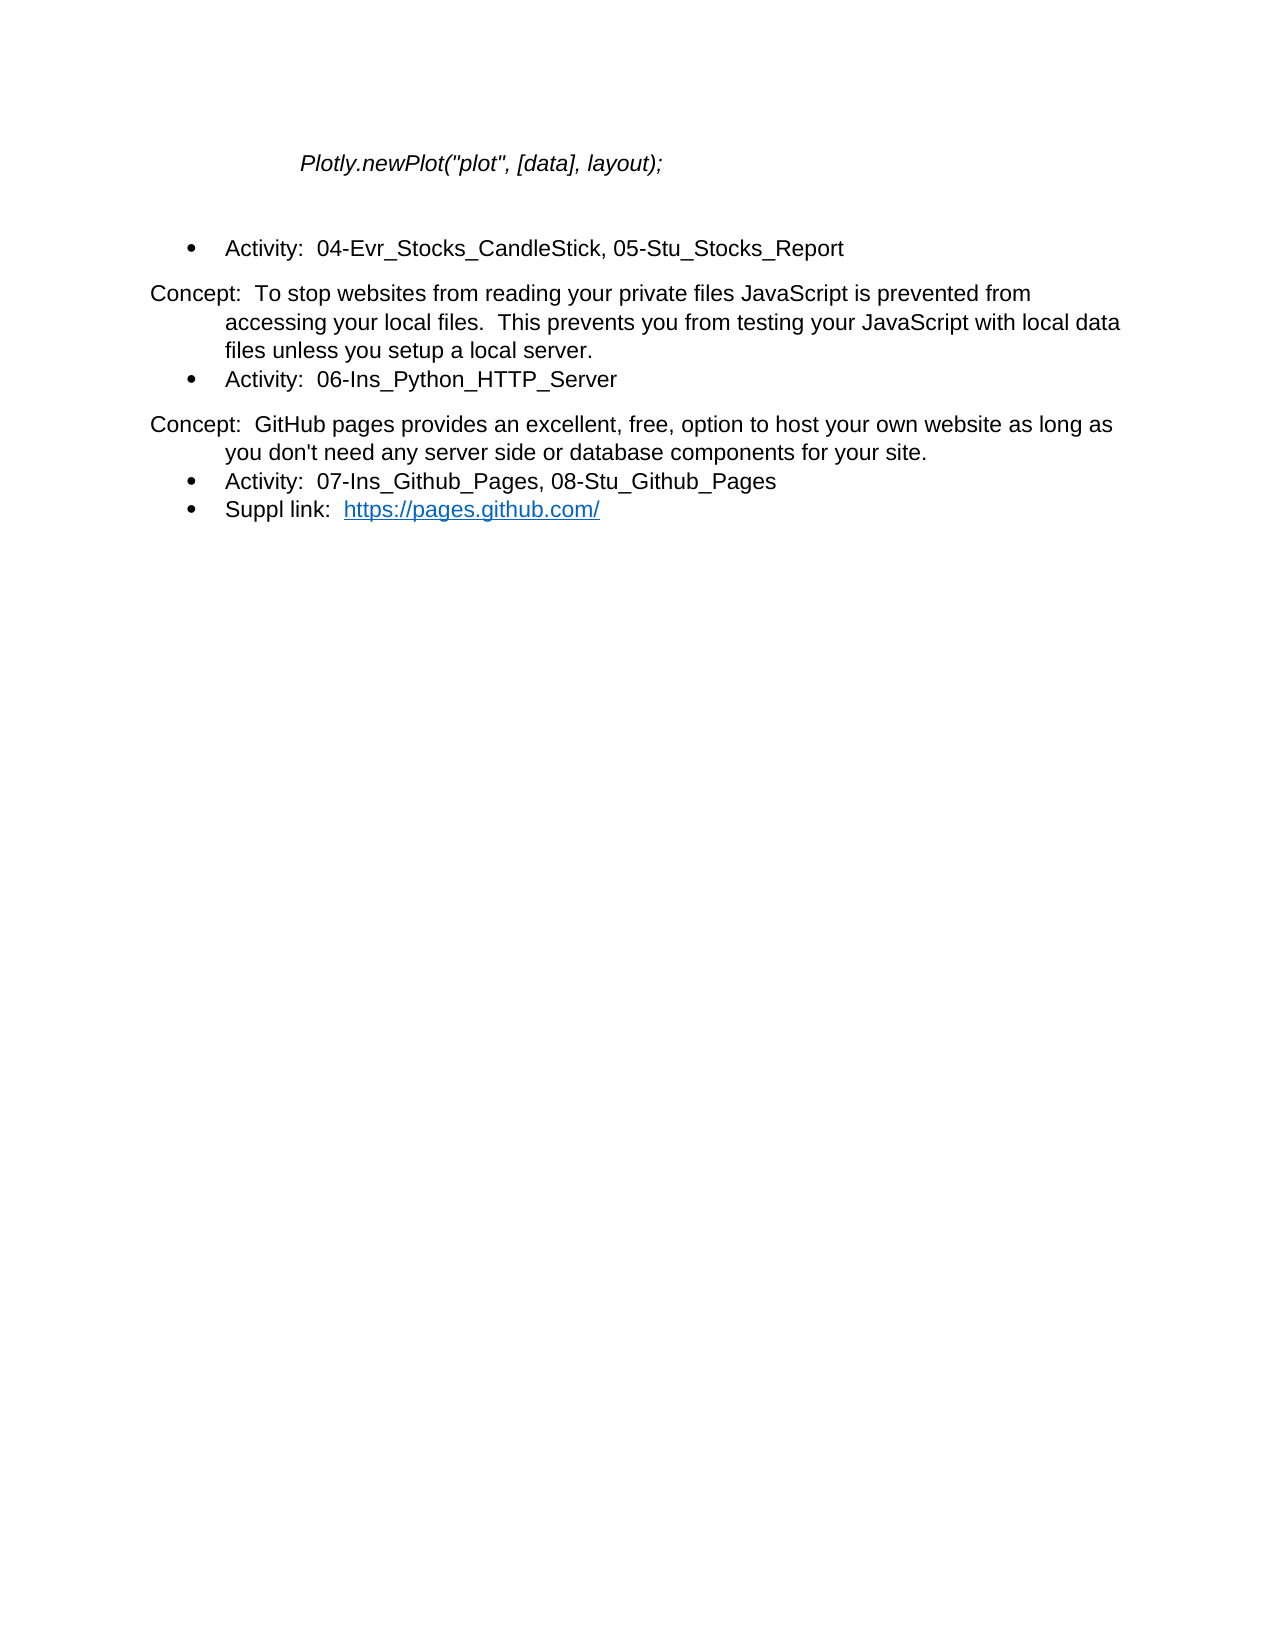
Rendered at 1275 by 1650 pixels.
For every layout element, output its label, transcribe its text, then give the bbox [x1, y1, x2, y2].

text Concept: GitHub pages provides an excellent, free, option to host your own website as long as you don't need any server side or database components for your site. [150, 411, 1125, 466]
list Activity: 07-Ins_Github_Pages, 08-Stu_Github_Pages [187, 468, 1125, 494]
text Plotly.newPlot("plot", [data], layout); [300, 150, 1125, 176]
list Activity: 06-Ins_Python_HTTP_Server [187, 366, 1125, 392]
text Concept: To stop websites from reading your private files JavaScript is prevented from accessing your local files. This prevents you from testing your JavaScript with local data files unless you setup a local server. [150, 280, 1125, 364]
list Suppl link: https://pages.github.com/ [187, 496, 1125, 522]
list Activity: 04-Evr_Stocks_CandleStick, 05-Stu_Stocks_Report [187, 235, 1125, 262]
